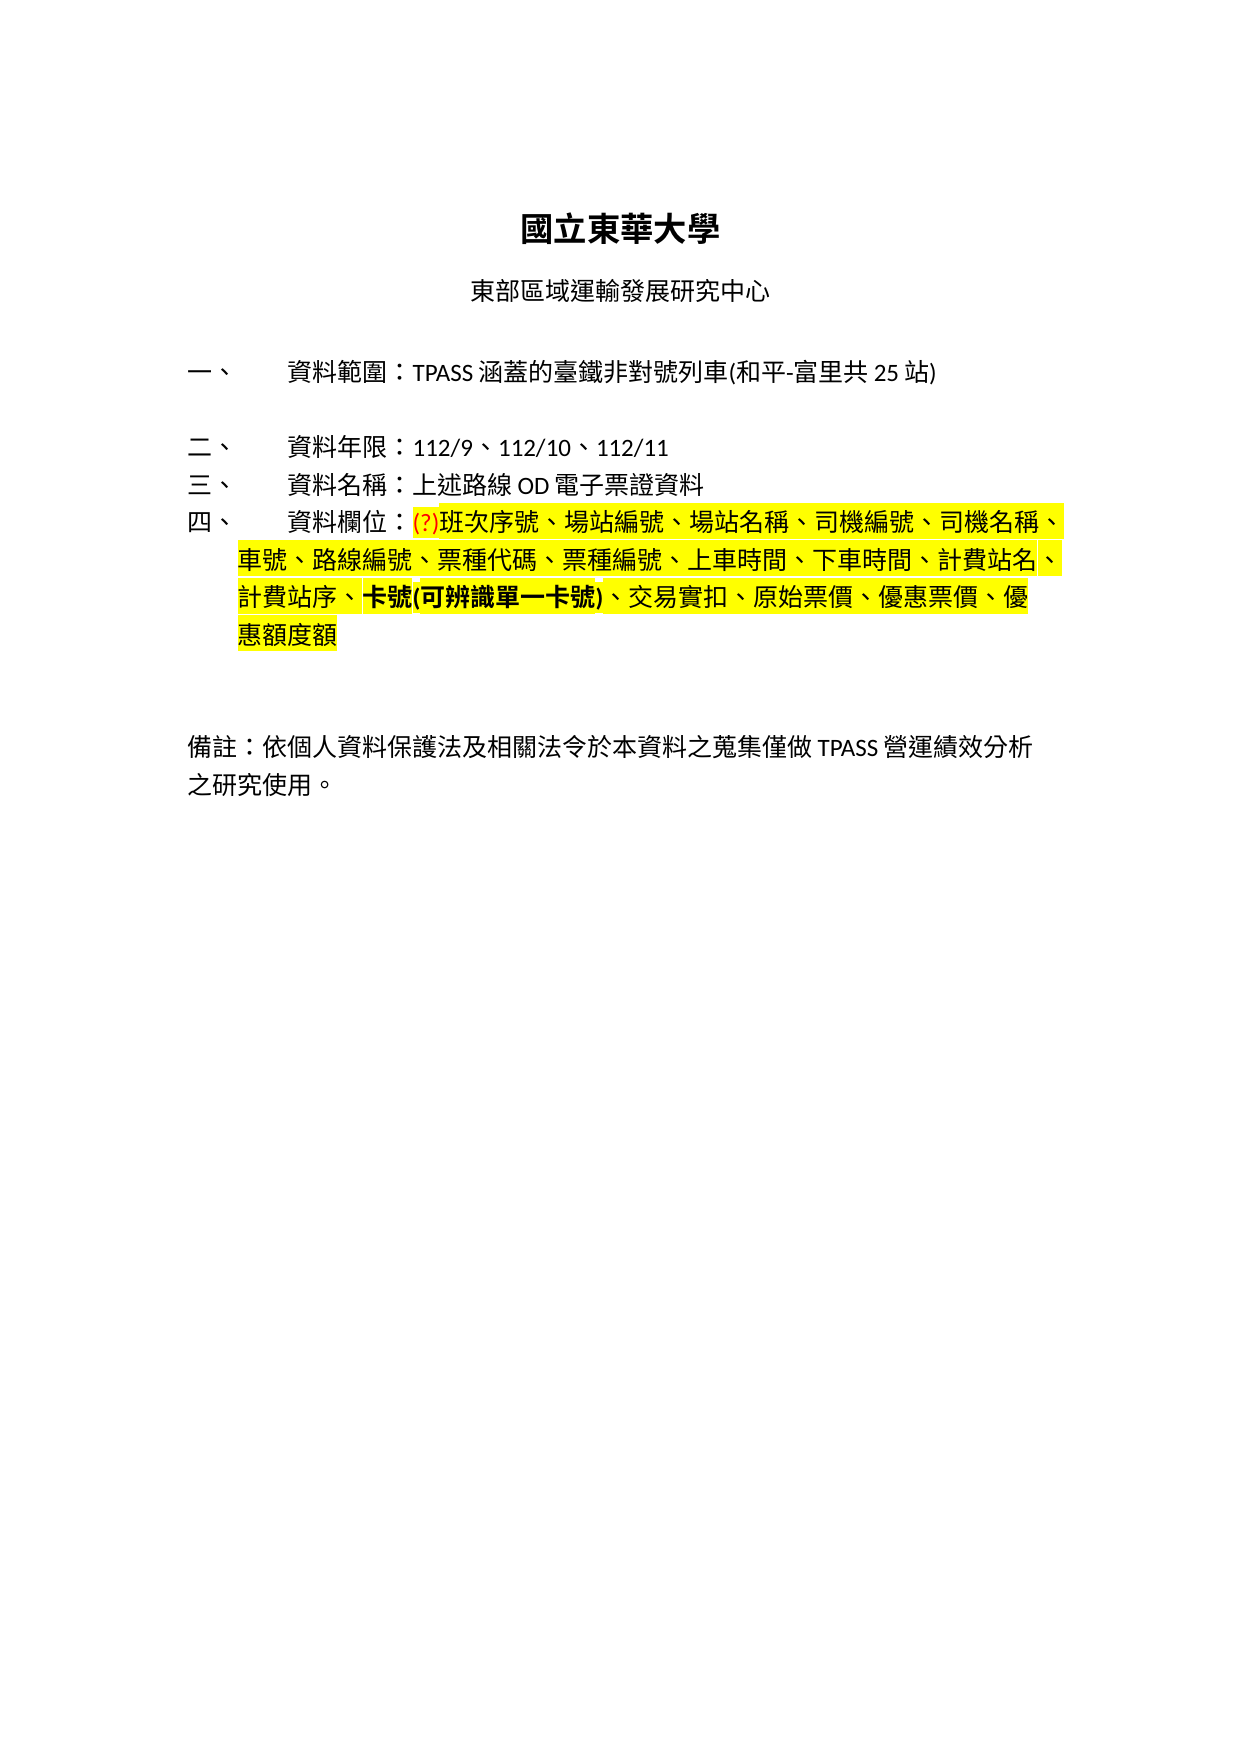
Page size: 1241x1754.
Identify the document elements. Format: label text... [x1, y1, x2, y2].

list 資料年限：112/9、112/10、112/11 [187, 427, 1053, 464]
subtitle 東部區域運輸發展研究中心 [187, 271, 1053, 308]
title 國立東華大學 [187, 189, 1053, 264]
text 備註：依個人資料保護法及相關法令於本資料之蒐集僅做TPASS營運績效分析之研究使用。 [187, 727, 1053, 802]
list 資料欄位：(?)班次序號、場站編號、場站名稱、司機編號、司機名稱、車號、路線編號、票種代碼、票種編號、上車時間、下車時間、計費站名、計費站序、卡號(可辨識單一卡號)、交易實扣、原始票價、優惠票價、優惠額度額 [187, 502, 1053, 652]
list 資料名稱：上述路線OD電子票證資料 [187, 464, 1053, 502]
list 資料範圍：TPASS涵蓋的臺鐵非對號列車(和平-富里共25站) [187, 352, 1053, 389]
